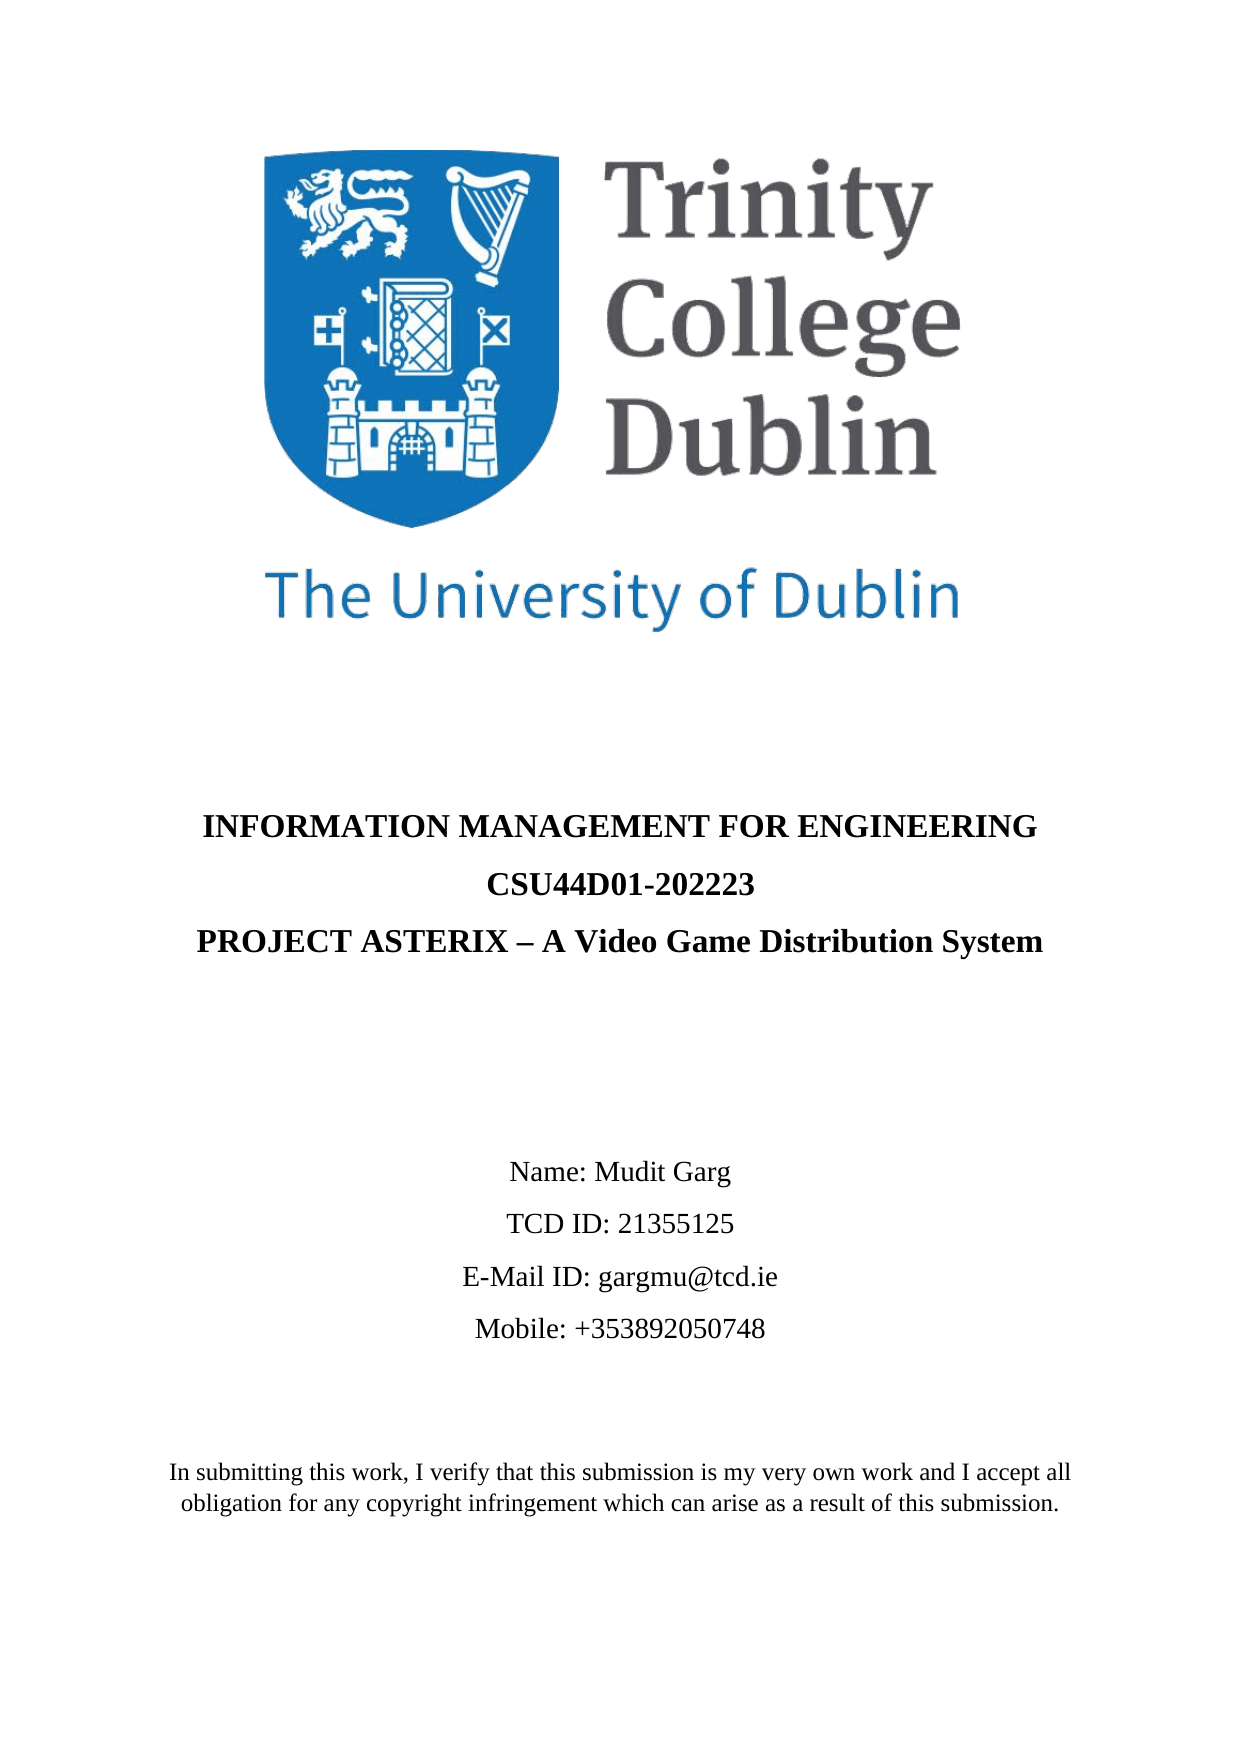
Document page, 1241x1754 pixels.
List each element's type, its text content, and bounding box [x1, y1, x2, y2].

text Mobile: +353892050748 [150, 1311, 1090, 1344]
text CSU44D01-202223 [375, 864, 1090, 902]
text Name: Mudit Garg [150, 1154, 1090, 1188]
text In submitting this work, I verify that this submission is my very own work and I accept all obligation for any copyright infringement which can arise as a result of this submission. [150, 1457, 1090, 1517]
text INFORMATION MANAGEMENT FOR ENGINEERING [150, 807, 1090, 845]
text PROJECT ASTERIX – A Video Game Distribution System [150, 921, 1090, 959]
text TCD ID: 21355125 [150, 1207, 1090, 1240]
picture [263, 150, 961, 633]
text E-Mail ID: gargmu@tcd.ie [150, 1259, 1090, 1292]
